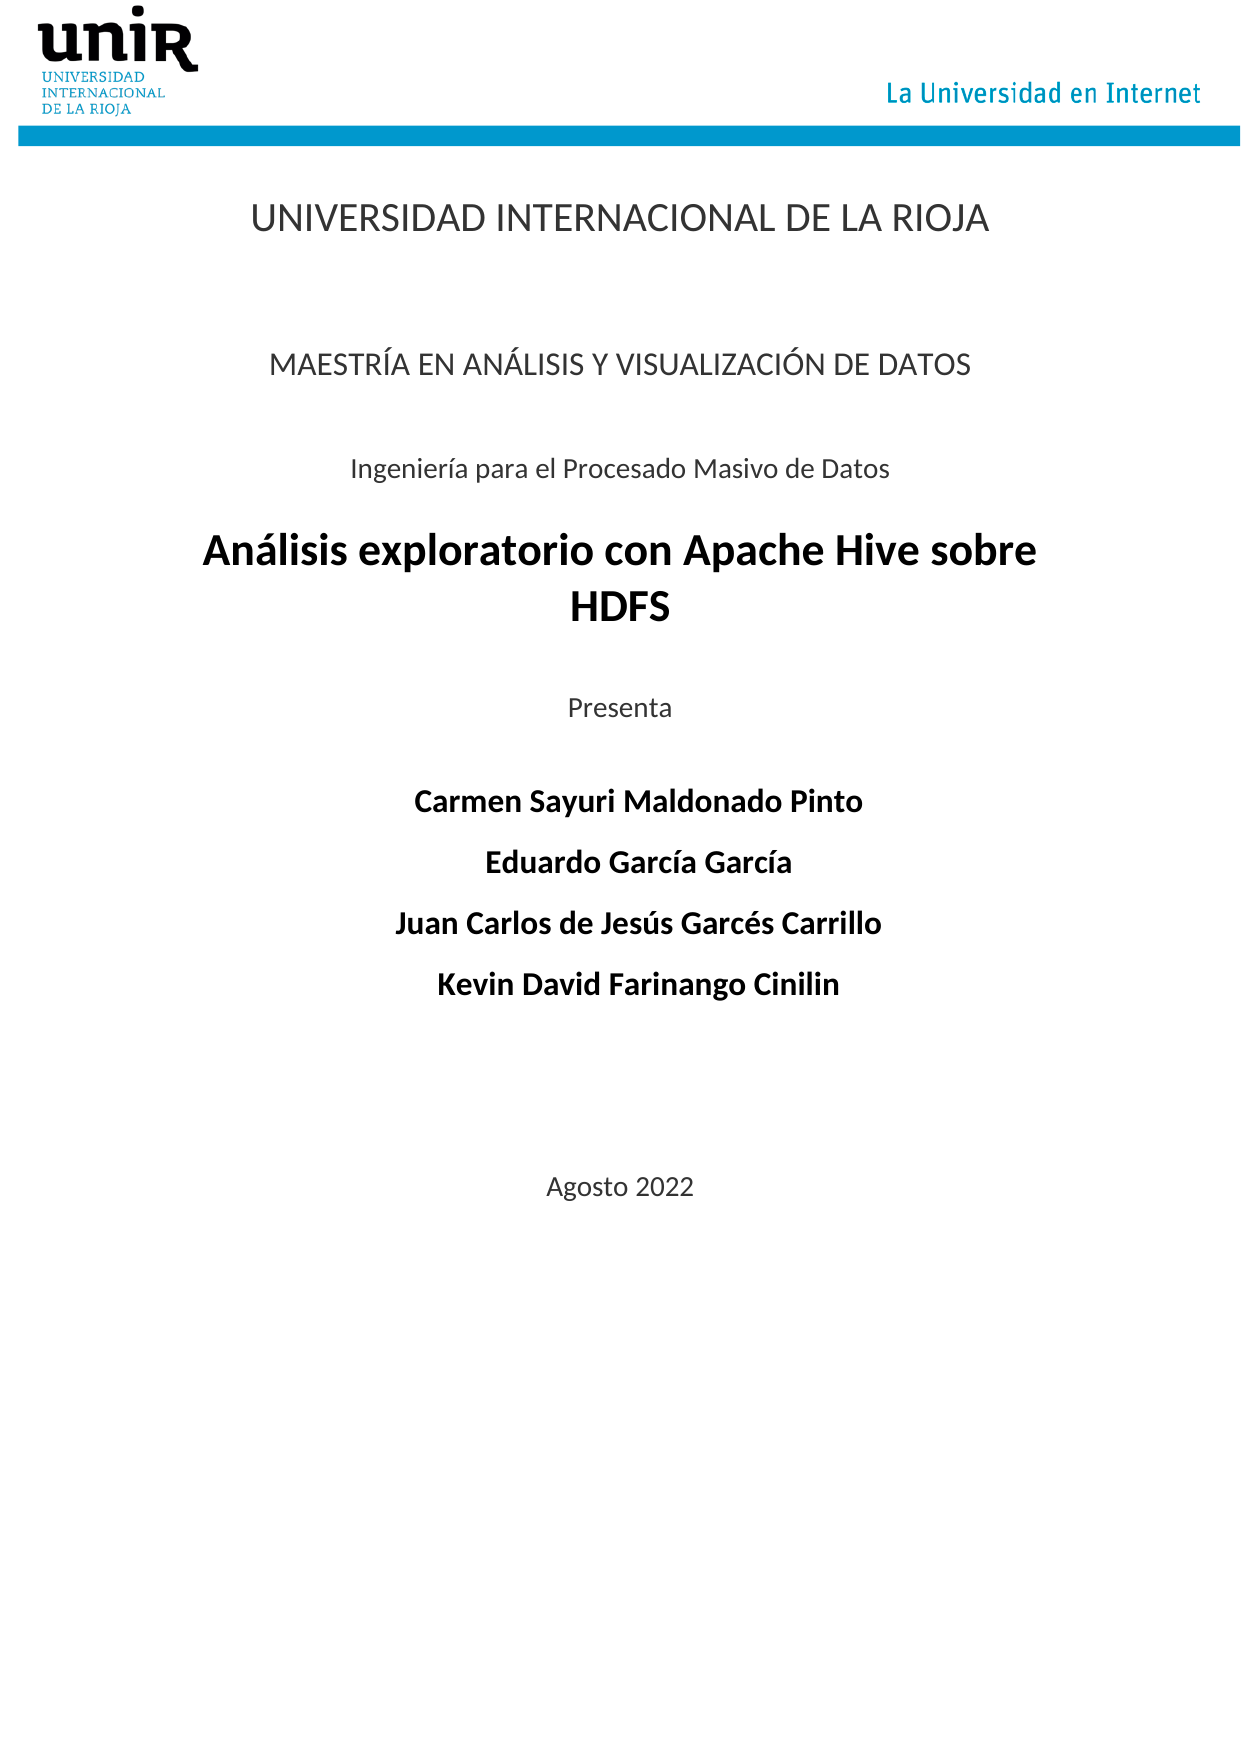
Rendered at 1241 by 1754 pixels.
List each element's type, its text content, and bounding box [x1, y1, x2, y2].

text Presenta [192, 689, 1048, 724]
text MAESTRÍA EN ANÁLISIS Y VISUALIZACIÓN DE DATOS [192, 343, 1048, 384]
list Juan Carlos de Jesús Garcés Carrillo [229, 902, 1048, 943]
picture [852, 68, 1237, 120]
text Agosto 2022 [192, 1168, 1048, 1204]
list Kevin David Farinango Cinilin [229, 963, 1048, 1004]
picture [28, 0, 207, 125]
list Carmen Sayuri Maldonado Pinto [229, 780, 1048, 821]
list Eduardo García García [229, 841, 1048, 882]
text Ingeniería para el Procesado Masivo de Datos [192, 450, 1048, 486]
text Análisis exploratorio con Apache Hive sobre HDFS [192, 521, 1048, 633]
text UNIVERSIDAD INTERNACIONAL DE LA RIOJA [192, 191, 1048, 241]
